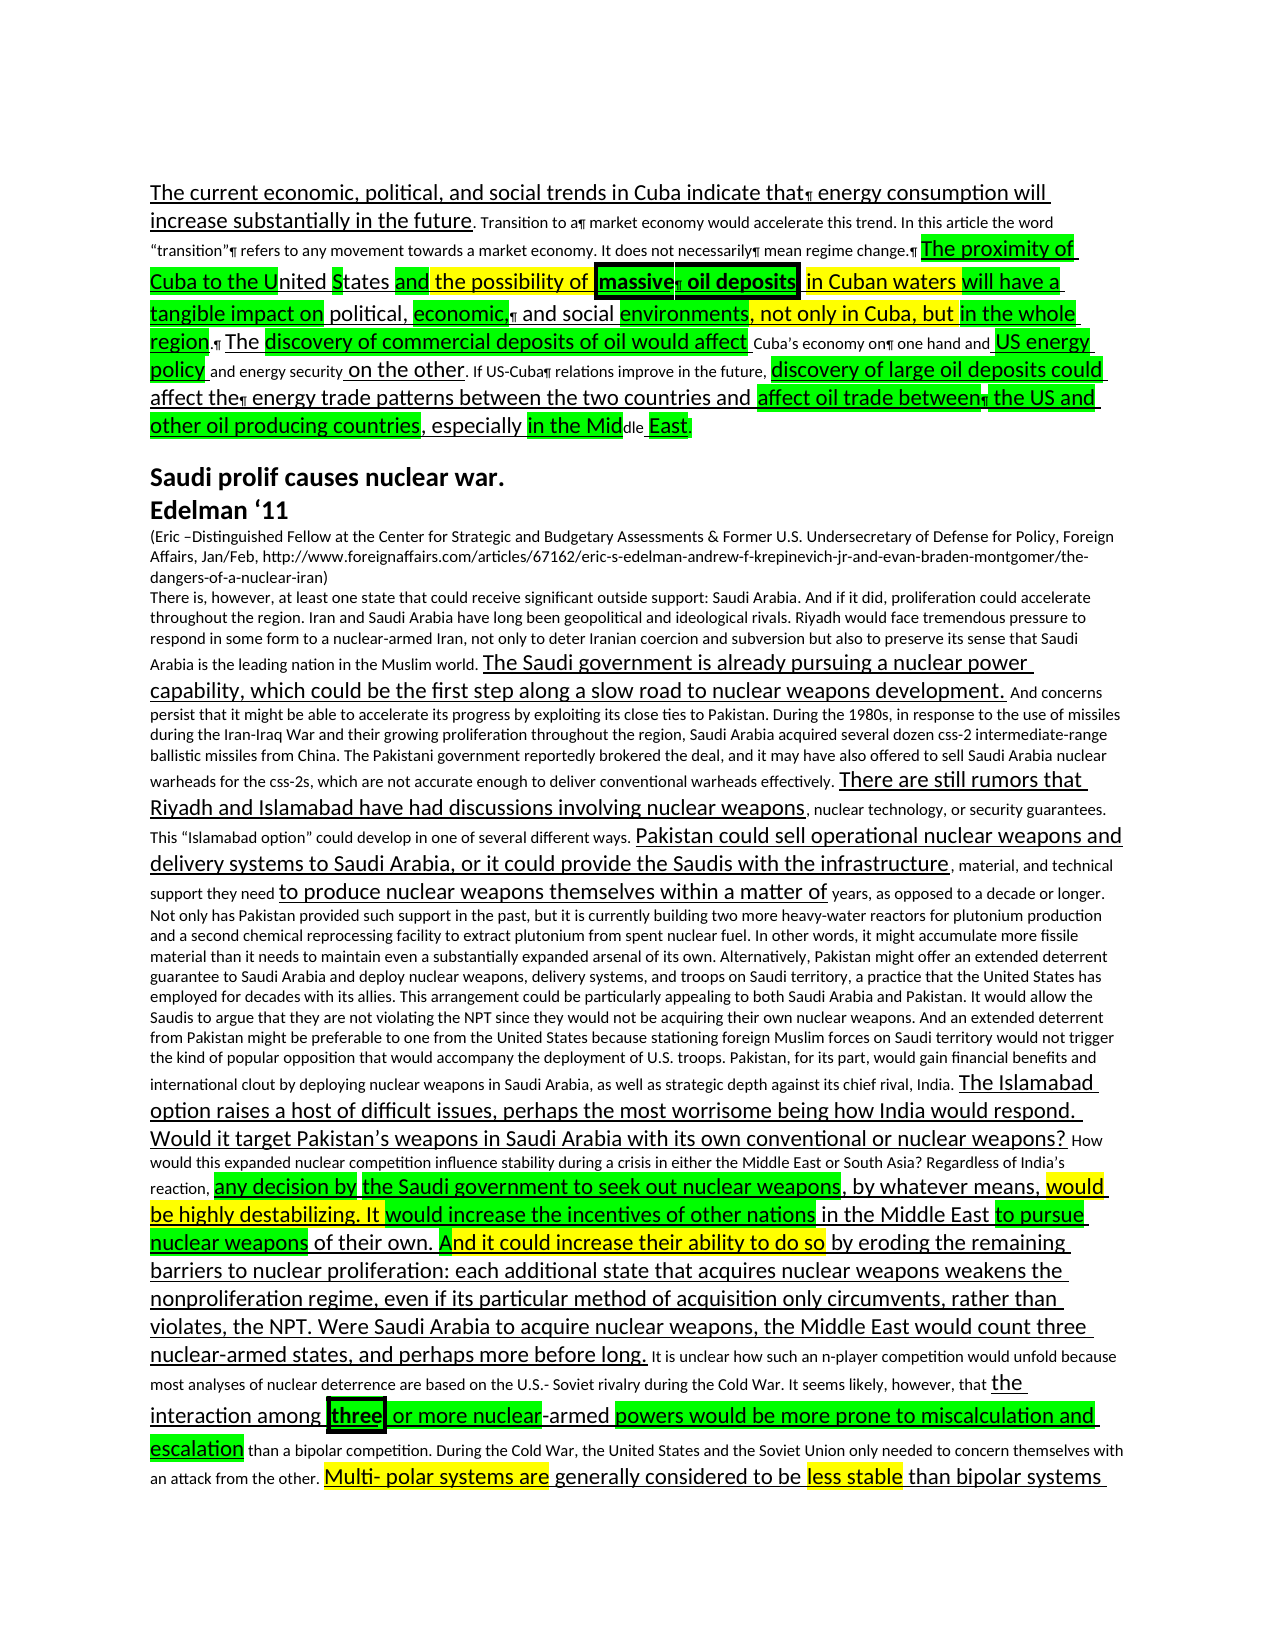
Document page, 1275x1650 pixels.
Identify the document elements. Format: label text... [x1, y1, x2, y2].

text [150, 587, 1125, 1490]
text (Eric –Distinguished Fellow at the Center for Strategic and Budgetary Assessments & Former U.S. Undersecretary of Defense for Policy, Foreign Affairs, Jan/Feb, http://www.foreignaffairs.com/articles/67162/eric-s-edelman-andrew-f-krepinevich-jr-and-evan-braden-montgomer/the-dangers-of-a-nuclear-iran) [150, 526, 1125, 587]
text The current economic, political, and social trends in Cuba indicate that¶ energy consumption will increase substantially in the future. Transition to a¶ market economy would accelerate this trend. In this article the word “transition”¶ refers to any movement towards a market economy. It does not necessarily¶ mean regime change.¶ The proximity of Cuba to the United States and the possibility of massive¶ oil deposits in Cuban waters will have a tangible impact on political, economic,¶ and social environments, not only in Cuba, but in the whole region.¶ The discovery of commercial deposits of oil would affect Cuba’s economy on¶ one hand and US energy policy and energy security on the other. If US-Cuba¶ relations improve in the future, discovery of large oil deposits could affect the¶ energy trade patterns between the two countries and affect oil trade between¶ the US and other oil producing countries, especially in the Middle East. [150, 178, 1125, 439]
text Edelman ‘11 [150, 493, 1125, 526]
subtitle Saudi prolif causes nuclear war. [150, 460, 1125, 493]
